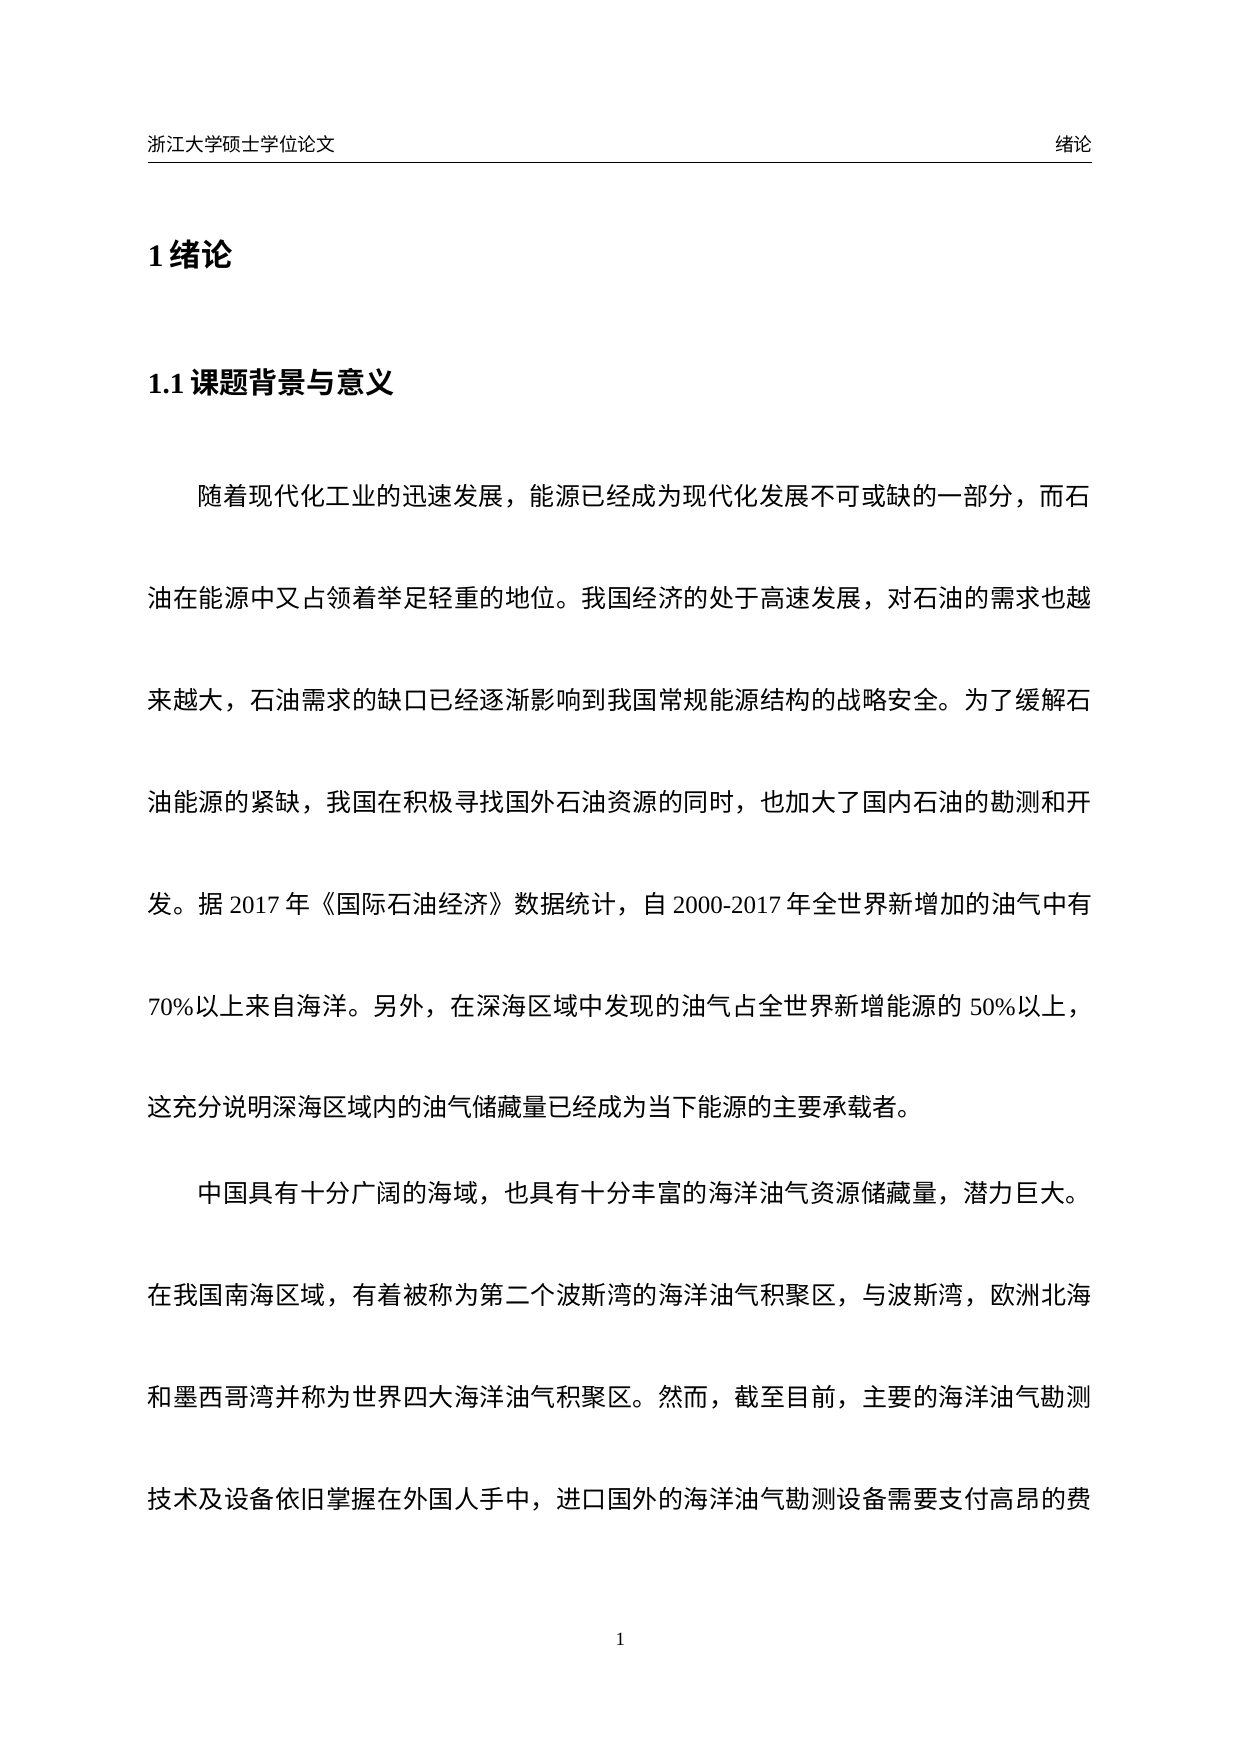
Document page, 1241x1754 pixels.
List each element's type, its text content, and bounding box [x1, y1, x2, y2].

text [148, 1158, 1092, 1532]
subtitle 1绪论 [148, 219, 1092, 287]
text 随着现代化工业的迅速发展，能源已经成为现代化发展不可或缺的一部分，而石油在能源中又占领着举足轻重的地位。我国经济的处于高速发展，对石油的需求也越来越大，石油需求的缺口已经逐渐影响到我国常规能源结构的战略安全。为了缓解石油能源的紧缺，我国在积极寻找国外石油资源的同时，也加大了国内石油的勘测和开发。据2017年《国际石油经济》数据统计，自2000-2017年全世界新增加的油气中有70%以上来自海洋。另外，在深海区域中发现的油气占全世界新增能源的50%以上，这充分说明深海区域内的油气储藏量已经成为当下能源的主要承载者。 [148, 461, 1092, 1140]
subtitle 1.1课题背景与意义 [148, 347, 1092, 415]
